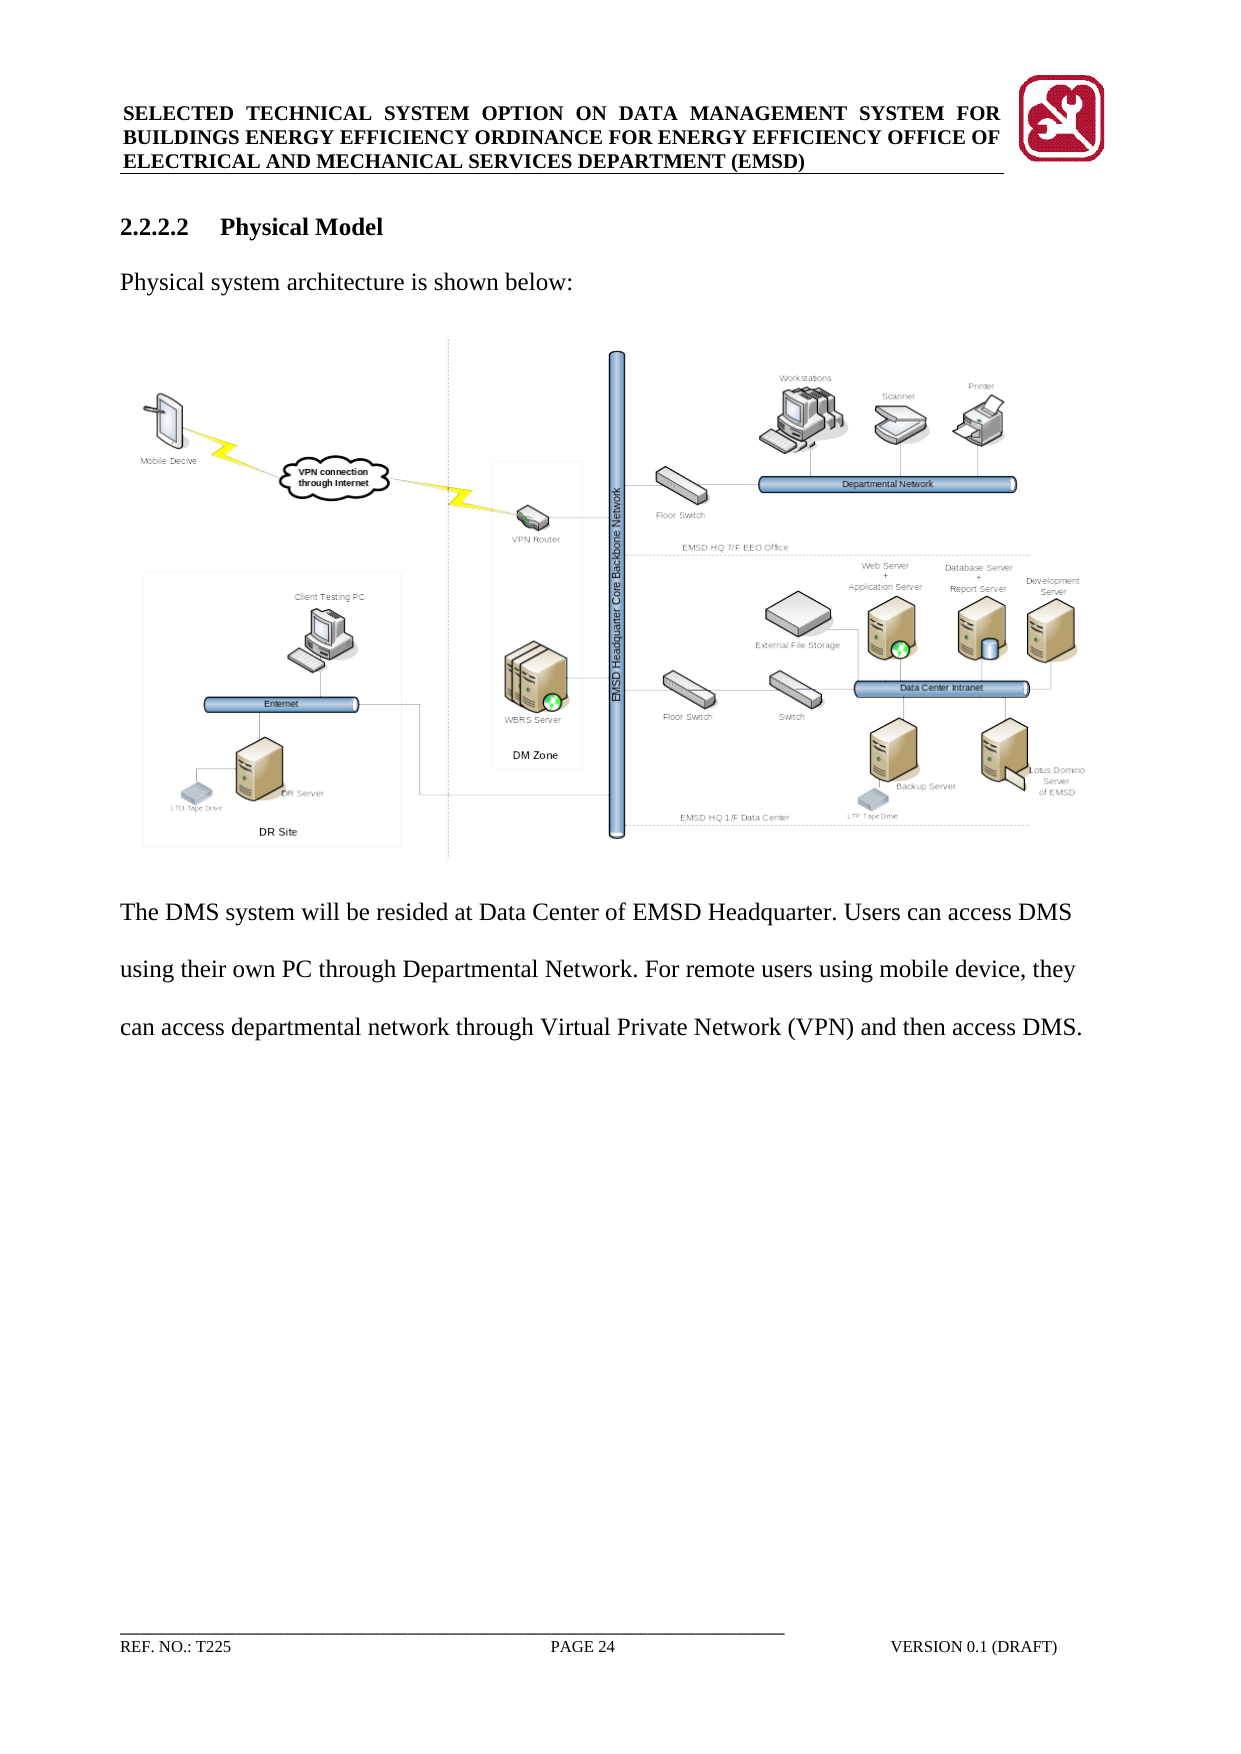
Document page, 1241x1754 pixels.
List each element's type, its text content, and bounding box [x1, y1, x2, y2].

text The DMS system will be resided at Data Center of EMSD Headquarter. Users can access DMS using their own PC through Departmental Network. For remote users using mobile device, they can access departmental network through Virtual Private Network (VPN) and then access DMS. [120, 897, 1090, 1041]
subtitle Physical Model [120, 212, 1090, 241]
text Physical system architecture is shown below: [120, 267, 1090, 296]
